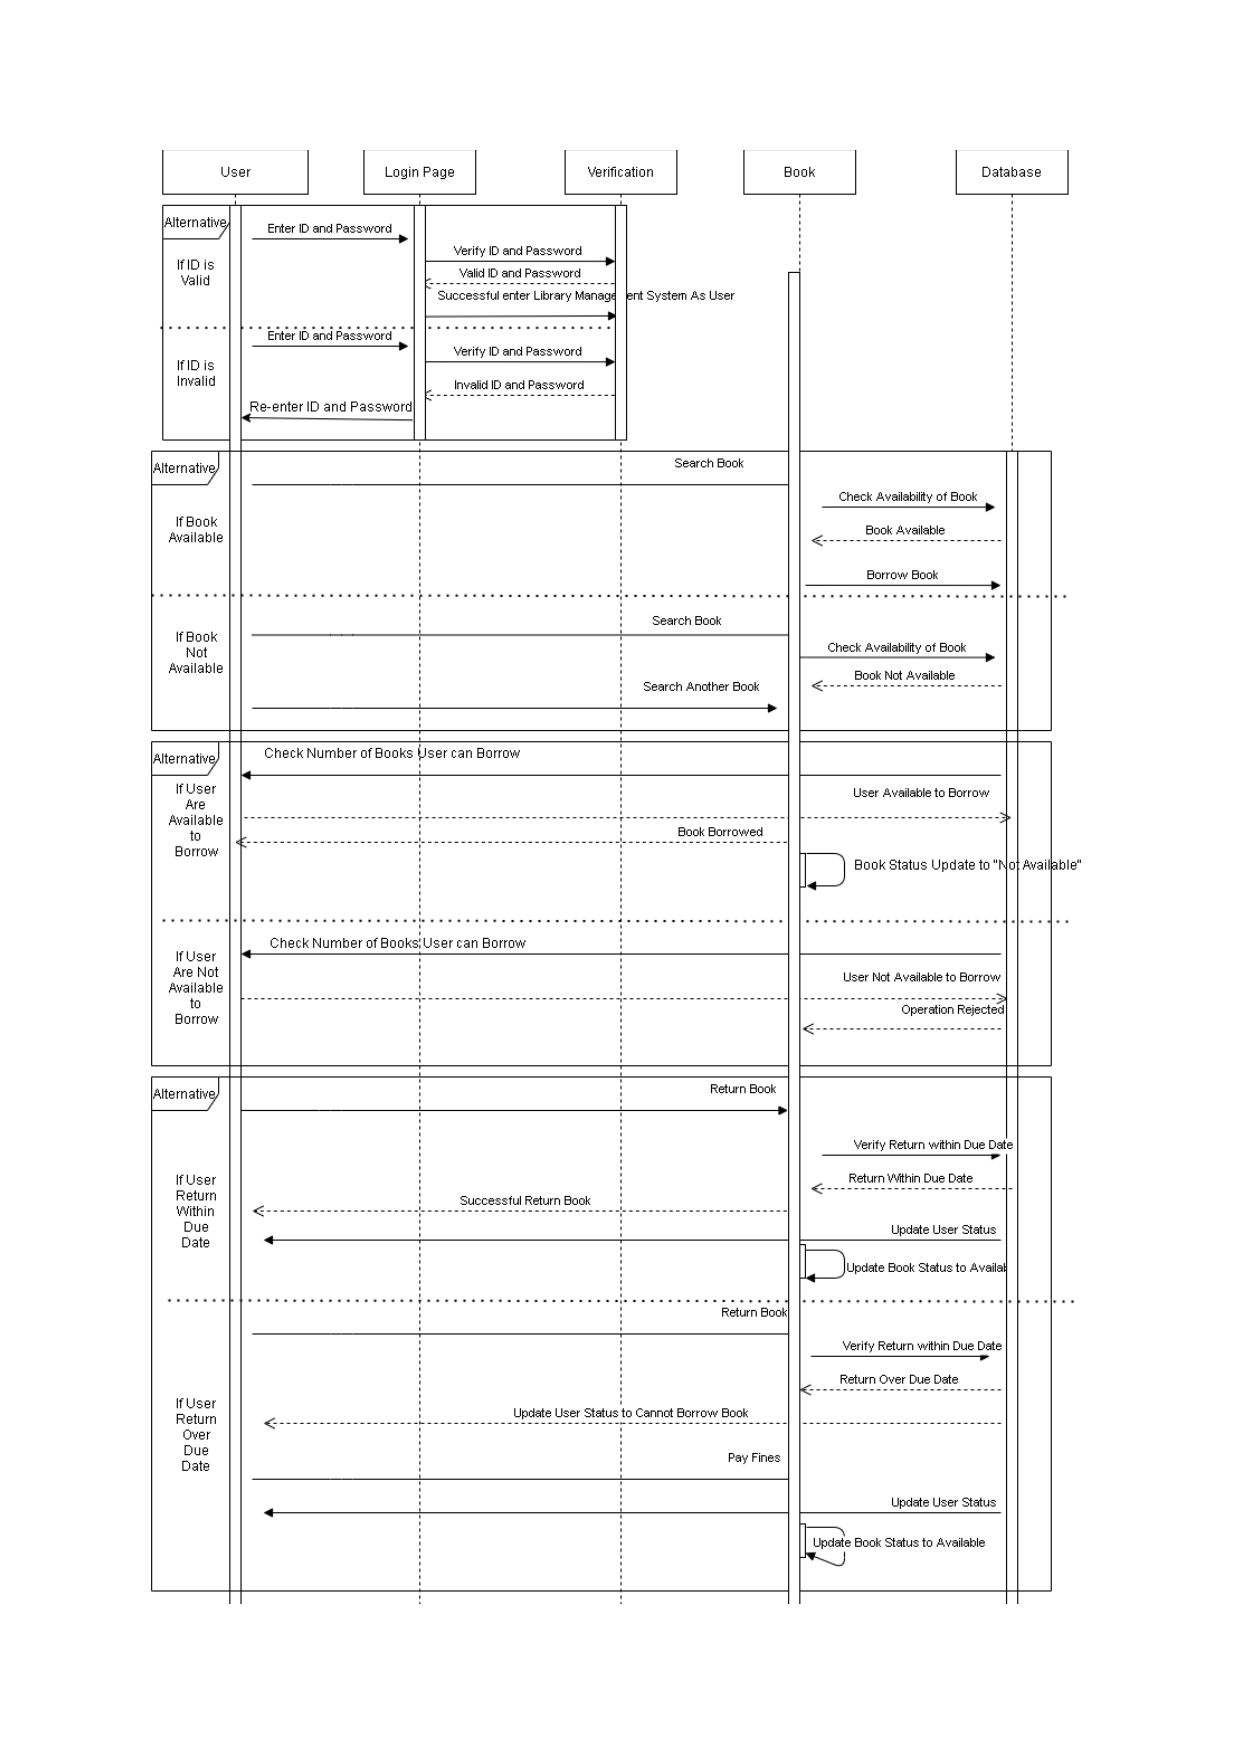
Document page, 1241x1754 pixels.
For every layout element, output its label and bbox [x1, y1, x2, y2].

picture [150, 150, 1091, 1604]
